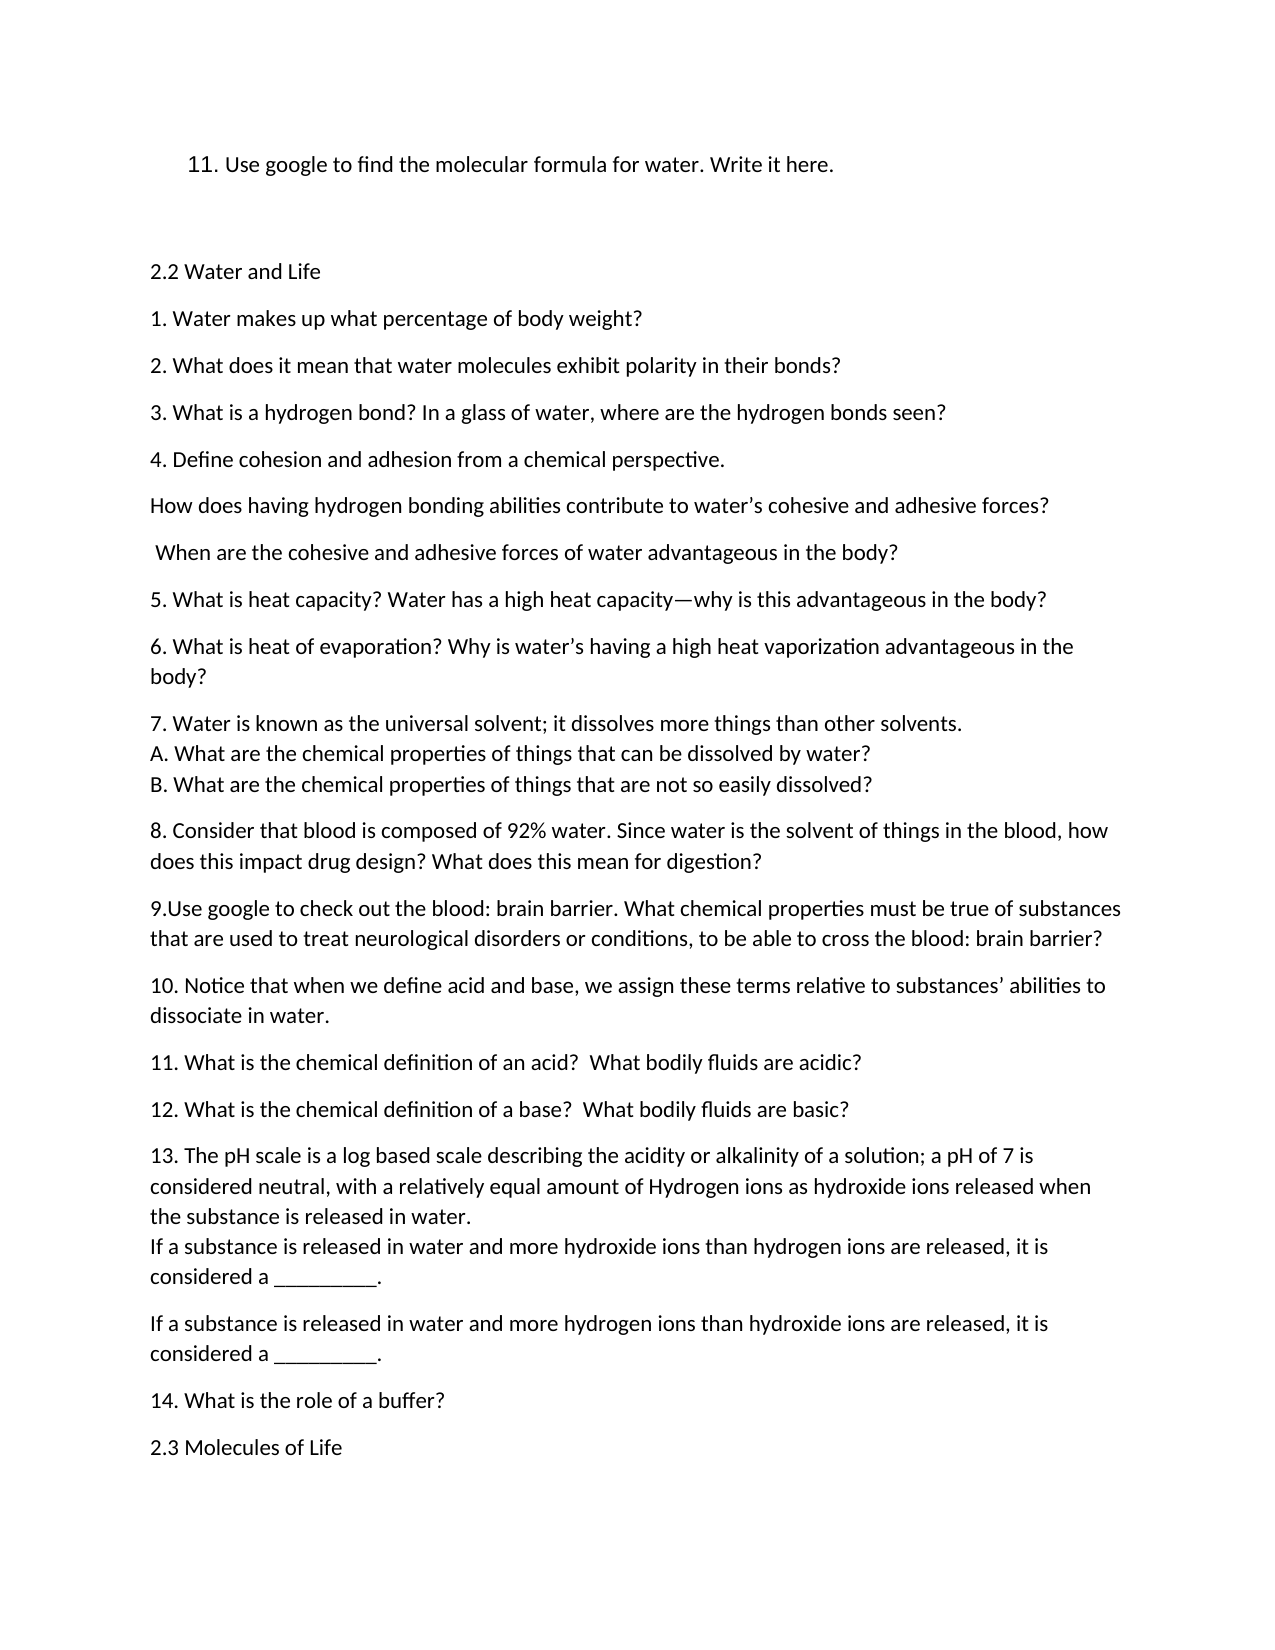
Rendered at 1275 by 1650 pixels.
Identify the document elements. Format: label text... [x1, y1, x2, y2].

text 3. What is a hydrogen bond? In a glass of water, where are the hydrogen bonds seen? [150, 398, 1125, 426]
text 6. What is heat of evaporation? Why is water’s having a high heat vaporization advantageous in the body? [150, 632, 1125, 691]
text 5. What is heat capacity? Water has a high heat capacity—why is this advantageous in the body? [150, 585, 1125, 613]
text 2.2 Water and Life [150, 257, 1125, 285]
text If a substance is released in water and more hydrogen ions than hydroxide ions are released, it is considered a _________. [150, 1309, 1125, 1368]
text 12. What is the chemical definition of a base? What bodily fluids are basic? [150, 1095, 1125, 1123]
list Use google to find the molecular formula for water. Write it here. [187, 150, 1125, 208]
text 9.Use google to check out the blood: brain barrier. What chemical properties must be true of substances that are used to treat neurological disorders or conditions, to be able to cross the blood: brain barrier? [150, 894, 1125, 952]
text 8. Consider that blood is composed of 92% water. Since water is the solvent of things in the blood, how does this impact drug design? What does this mean for digestion? [150, 817, 1125, 875]
text 1. Water makes up what percentage of body weight? [150, 304, 1125, 332]
text 14. What is the role of a buffer? [150, 1386, 1125, 1414]
text 2.3 Molecules of Life [150, 1433, 1125, 1461]
text When are the cohesive and adhesive forces of water advantageous in the body? [150, 538, 1125, 567]
text 10. Notice that when we define acid and base, we assign these terms relative to substances’ abilities to dissociate in water. [150, 971, 1125, 1029]
text 4. Define cohesion and adhesion from a chemical perspective. [150, 445, 1125, 473]
text 11. What is the chemical definition of an acid? What bodily fluids are acidic? [150, 1048, 1125, 1076]
text How does having hydrogen bonding abilities contribute to water’s cohesive and adhesive forces? [150, 492, 1125, 520]
text 2. What does it mean that water molecules exhibit polarity in their bonds? [150, 351, 1125, 379]
text 13. The pH scale is a log based scale describing the acidity or alkalinity of a solution; a pH of 7 is considered neutral, with a relatively equal amount of Hydrogen ions as hydroxide ions released when the substance is released in water. If a substance is released in water and more hydroxide ions than hydrogen ions are released, it is considered a _________. [150, 1142, 1125, 1291]
text 7. Water is known as the universal solvent; it dissolves more things than other solvents. A. What are the chemical properties of things that can be dissolved by water? B. What are the chemical properties of things that are not so easily dissolved? [150, 709, 1125, 798]
